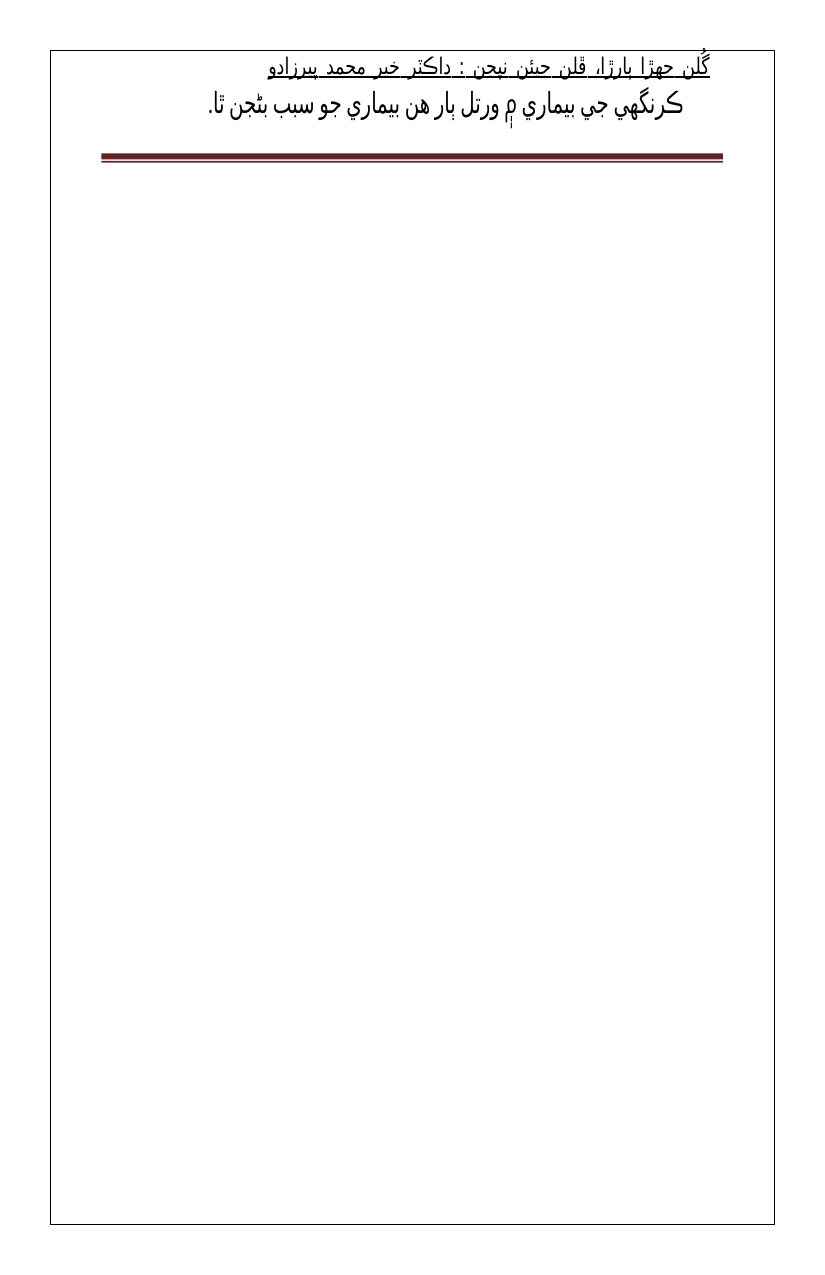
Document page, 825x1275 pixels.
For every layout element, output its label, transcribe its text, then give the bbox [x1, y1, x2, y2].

text ڪرنگهي جي بيماري ۾ ورتل ٻار هن بيماري جو سبب بڻجن ٿا. [95, 85, 683, 121]
